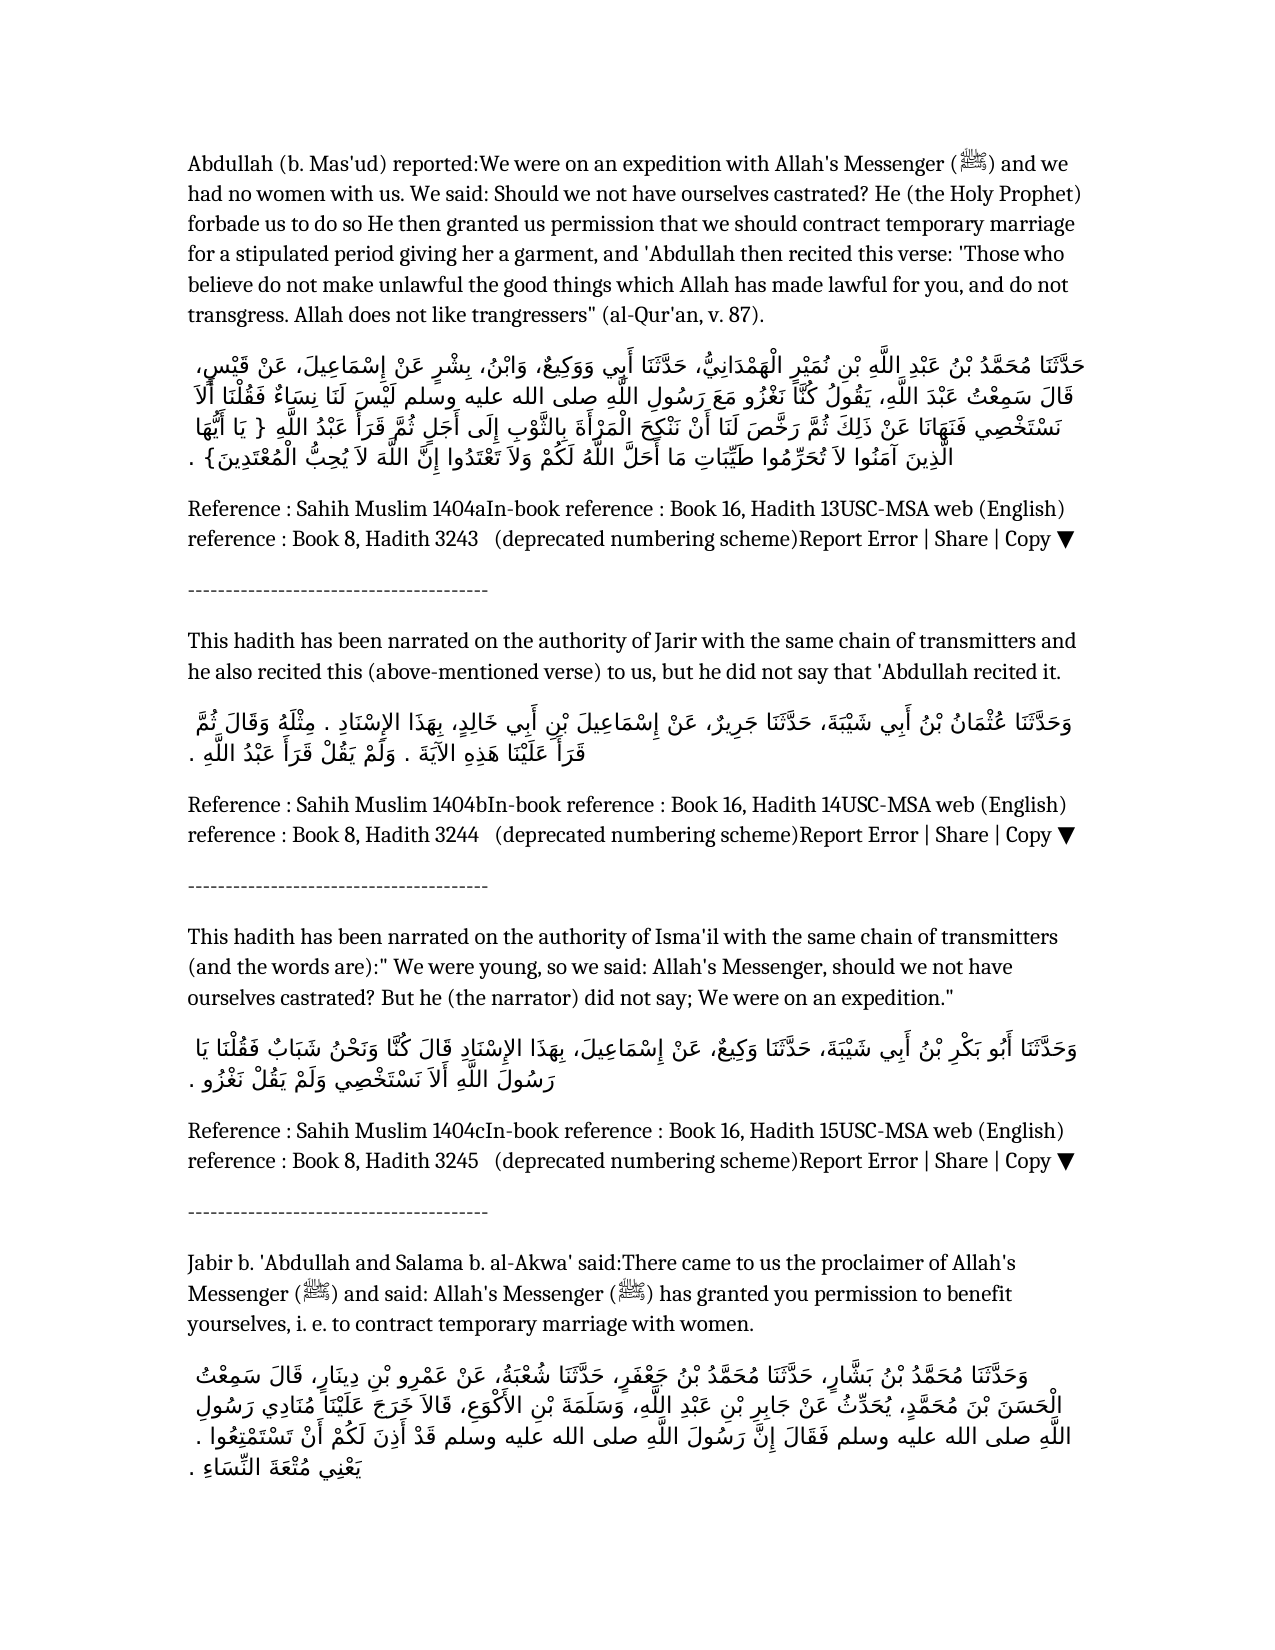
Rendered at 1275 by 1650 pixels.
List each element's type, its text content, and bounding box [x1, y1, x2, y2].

text وَحَدَّثَنَا مُحَمَّدُ بْنُ بَشَّارٍ، حَدَّثَنَا مُحَمَّدُ بْنُ جَعْفَرٍ، حَدَّثَنَا شُعْبَةُ، عَنْ عَمْرِو بْنِ دِينَارٍ، قَالَ سَمِعْتُ الْحَسَنَ بْنَ مُحَمَّدٍ، يُحَدِّثُ عَنْ جَابِرِ بْنِ عَبْدِ اللَّهِ، وَسَلَمَةَ بْنِ الأَكْوَعِ، قَالاَ خَرَجَ عَلَيْنَا مُنَادِي رَسُولِ اللَّهِ صلى الله عليه وسلم فَقَالَ إِنَّ رَسُولَ اللَّهِ صلى الله عليه وسلم قَدْ أَذِنَ لَكُمْ أَنْ تَسْتَمْتِعُوا ‏.‏ يَعْنِي مُتْعَةَ النِّسَاءِ ‏.‏ [187, 1362, 1087, 1480]
text Reference : Sahih Muslim 1404aIn-book reference : Book 16, Hadith 13USC-MSA web (English) reference : Book 8, Hadith 3243 (deprecated numbering scheme)Report Error | Share | Copy ▼ [187, 496, 1087, 553]
text Jabir b. 'Abdullah and Salama b. al-Akwa' said:There came to us the proclaimer of Allah's Messenger (ﷺ) and said: Allah's Messenger (ﷺ) has granted you permission to benefit yourselves, i. e. to contract temporary marriage with women. [187, 1250, 1087, 1337]
text Abdullah (b. Mas'ud) reported:We were on an expedition with Allah's Messenger (ﷺ) and we had no women with us. We said: Should we not have ourselves castrated? He (the Holy Prophet) forbade us to do so He then granted us permission that we should contract temporary marriage for a stipulated period giving her a garment, and 'Abdullah then recited this verse: 'Those who believe do not make unlawful the good things which Allah has made lawful for you, and do not transgress. Allah does not like trangressers" (al-Qur'an, v. 87). [187, 150, 1087, 328]
text This hadith has been narrated on the authority of Isma'il with the same chain of transmitters (and the words are):" We were young, so we said: Allah's Messenger, should we not have ourselves castrated? But he (the narrator) did not say; We were on an expedition." [187, 924, 1087, 1011]
text ---------------------------------------- [187, 873, 1087, 899]
text وَحَدَّثَنَا عُثْمَانُ بْنُ أَبِي شَيْبَةَ، حَدَّثَنَا جَرِيرٌ، عَنْ إِسْمَاعِيلَ بْنِ أَبِي خَالِدٍ، بِهَذَا الإِسْنَادِ ‏.‏ مِثْلَهُ وَقَالَ ثُمَّ قَرَأَ عَلَيْنَا هَذِهِ الآيَةَ ‏.‏ وَلَمْ يَقُلْ قَرَأَ عَبْدُ اللَّهِ ‏.‏ [187, 709, 1087, 767]
text This hadith has been narrated on the authority of Jarir with the same chain of transmitters and he also recited this (above-mentioned verse) to us, but he did not say that 'Abdullah recited it. [187, 628, 1087, 685]
text ---------------------------------------- [187, 1199, 1087, 1225]
text حَدَّثَنَا مُحَمَّدُ بْنُ عَبْدِ اللَّهِ بْنِ نُمَيْرٍ الْهَمْدَانِيُّ، حَدَّثَنَا أَبِي وَوَكِيعٌ، وَابْنُ، بِشْرٍ عَنْ إِسْمَاعِيلَ، عَنْ قَيْسٍ، قَالَ سَمِعْتُ عَبْدَ اللَّهِ، يَقُولُ كُنَّا نَغْزُو مَعَ رَسُولِ اللَّهِ صلى الله عليه وسلم لَيْسَ لَنَا نِسَاءٌ فَقُلْنَا أَلاَ نَسْتَخْصِي فَنَهَانَا عَنْ ذَلِكَ ثُمَّ رَخَّصَ لَنَا أَنْ نَنْكِحَ الْمَرْأَةَ بِالثَّوْبِ إِلَى أَجَلٍ ثُمَّ قَرَأَ عَبْدُ اللَّهِ ‏{‏ يَا أَيُّهَا الَّذِينَ آمَنُوا لاَ تُحَرِّمُوا طَيِّبَاتِ مَا أَحَلَّ اللَّهُ لَكُمْ وَلاَ تَعْتَدُوا إِنَّ اللَّهَ لاَ يُحِبُّ الْمُعْتَدِينَ‏}‏ ‏.‏ [187, 353, 1087, 471]
text Reference : Sahih Muslim 1404cIn-book reference : Book 16, Hadith 15USC-MSA web (English) reference : Book 8, Hadith 3245 (deprecated numbering scheme)Report Error | Share | Copy ▼ [187, 1117, 1087, 1174]
text Reference : Sahih Muslim 1404bIn-book reference : Book 16, Hadith 14USC-MSA web (English) reference : Book 8, Hadith 3244 (deprecated numbering scheme)Report Error | Share | Copy ▼ [187, 792, 1087, 848]
text ---------------------------------------- [187, 577, 1087, 604]
text وَحَدَّثَنَا أَبُو بَكْرِ بْنُ أَبِي شَيْبَةَ، حَدَّثَنَا وَكِيعٌ، عَنْ إِسْمَاعِيلَ، بِهَذَا الإِسْنَادِ قَالَ كُنَّا وَنَحْنُ شَبَابٌ فَقُلْنَا يَا رَسُولَ اللَّهِ أَلاَ نَسْتَخْصِي وَلَمْ يَقُلْ نَغْزُو ‏.‏ [187, 1035, 1087, 1093]
